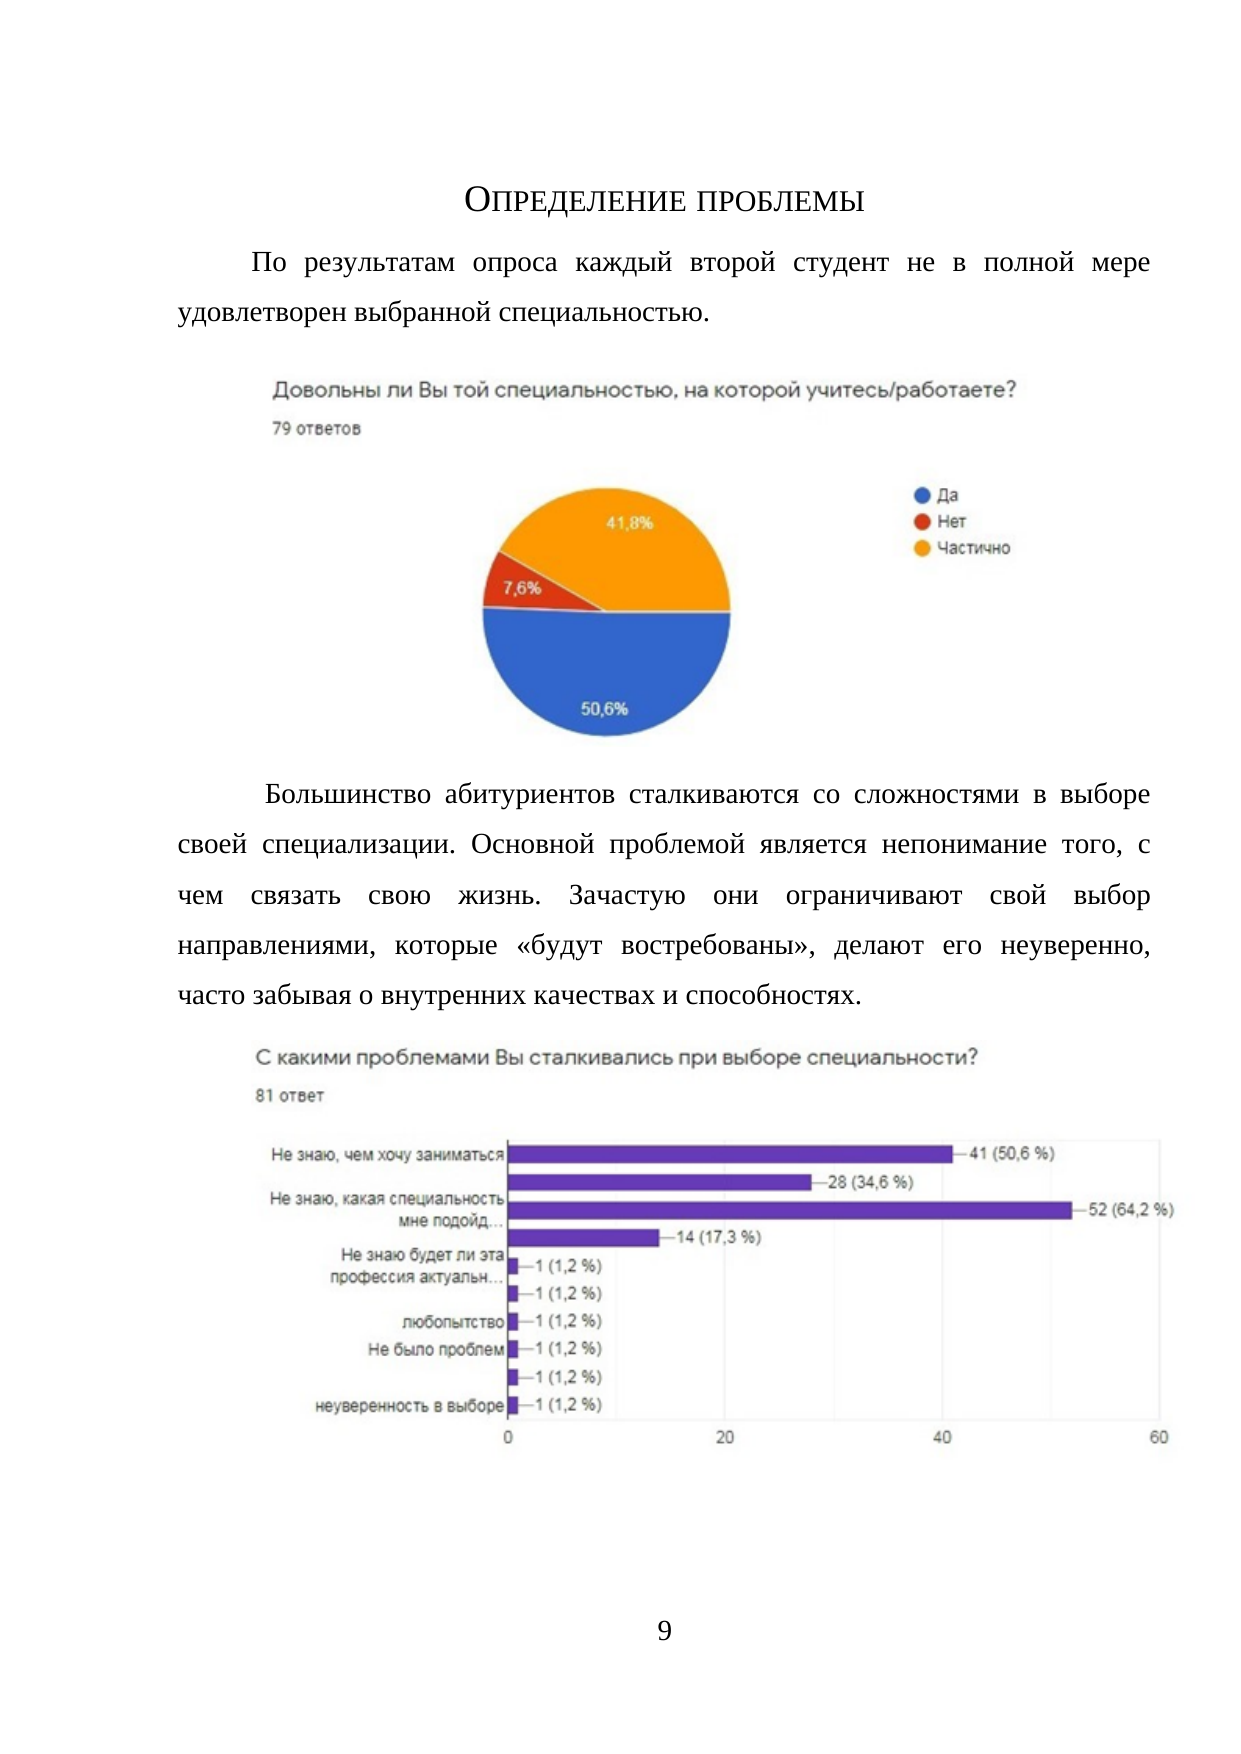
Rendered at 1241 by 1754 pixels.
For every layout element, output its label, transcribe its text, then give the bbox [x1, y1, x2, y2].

picture [251, 1040, 1226, 1464]
text Определение проблемы [177, 176, 1152, 219]
text Большинство абитуриентов сталкиваются со сложностями в выборе своей специализации. Основной проблемой является непонимание того, с чем связать свою жизнь. Зачастую они ограничивают свой выбор направлениями, которые «будут востребованы», делают его неуверенно, часто забывая о внутренних качествах и способностях. [177, 776, 1152, 1011]
picture [251, 357, 1226, 747]
text По результатам опроса каждый второй студент не в полной мере удовлетворен выбранной специальностью. [177, 244, 1152, 328]
